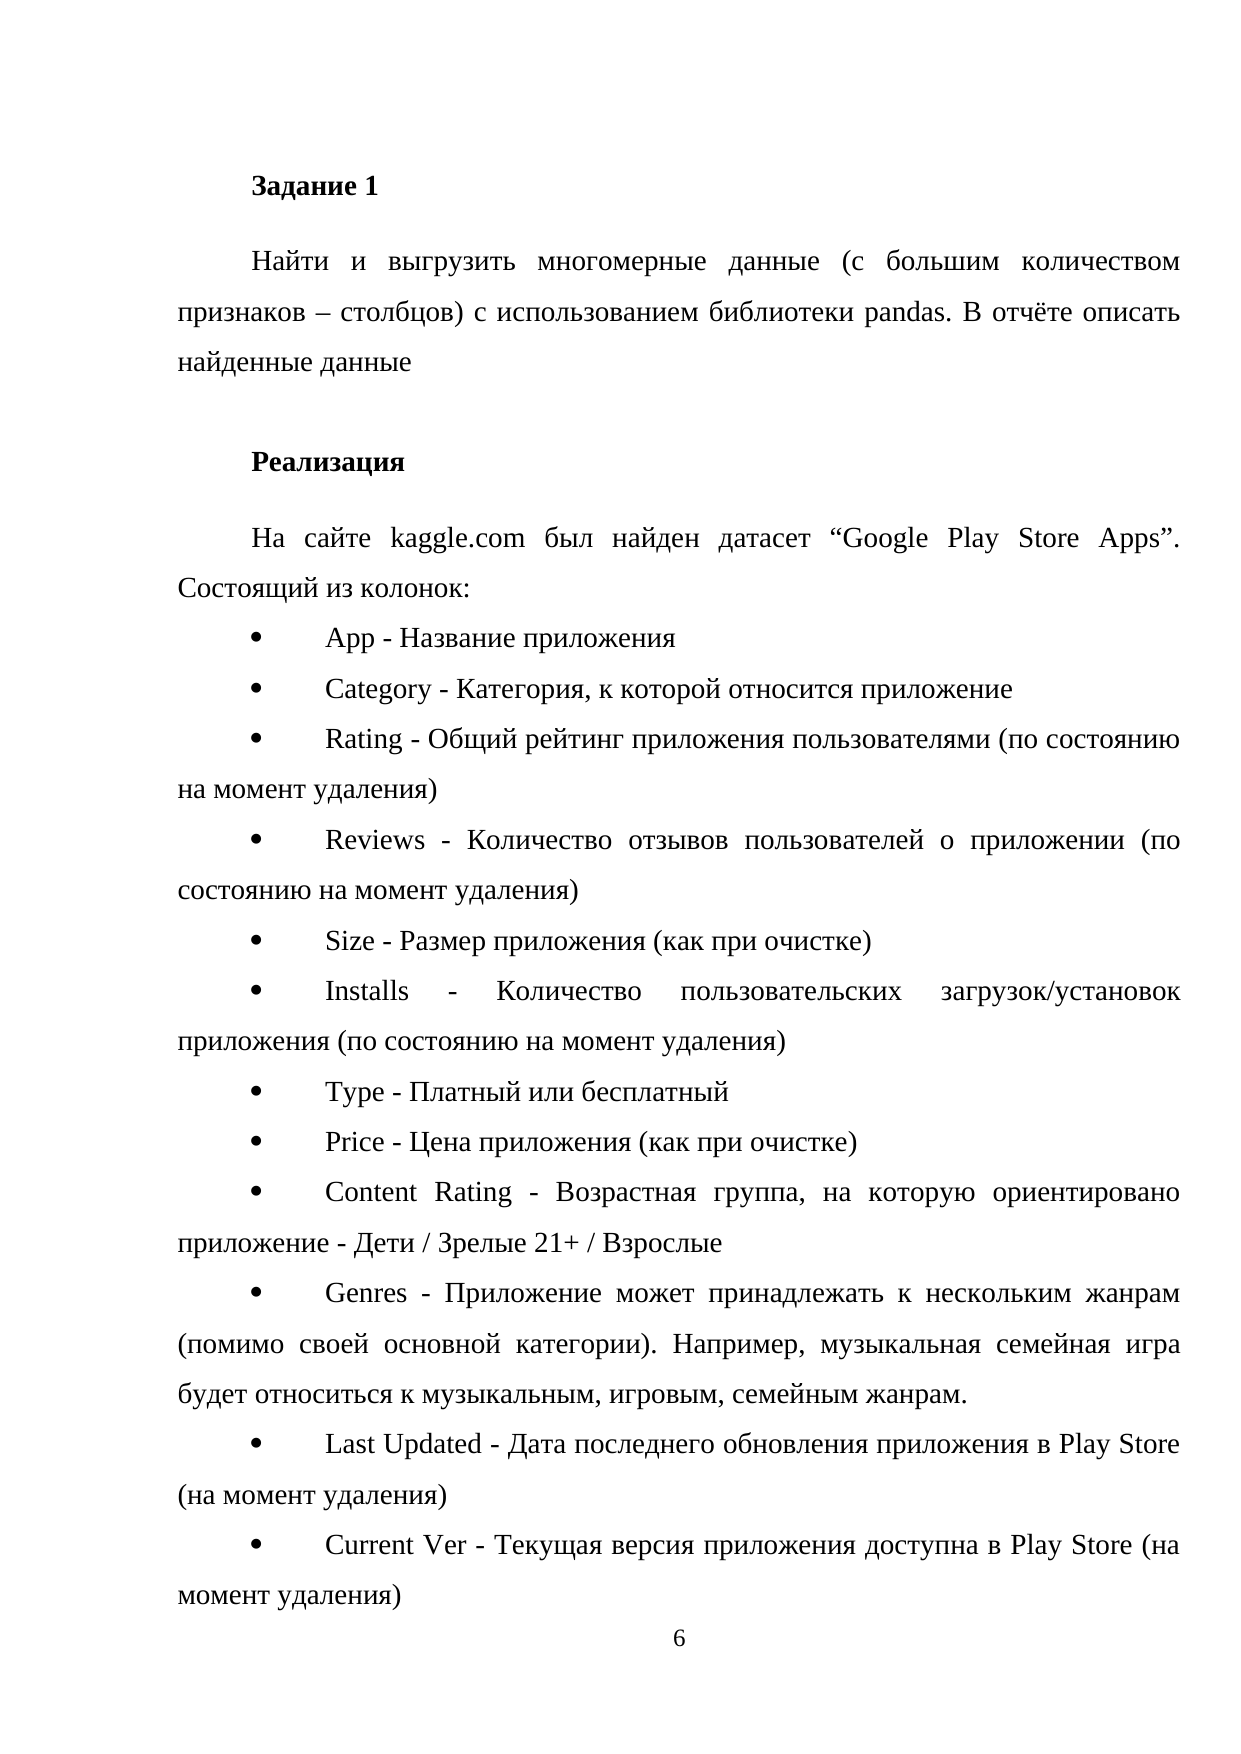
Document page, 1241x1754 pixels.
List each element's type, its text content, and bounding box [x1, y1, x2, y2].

list Size - Размер приложения (как при очистке) [177, 923, 1181, 956]
list Installs - Количество пользовательских загрузок/установок приложения (по состоянию на момент удаления) [177, 973, 1181, 1057]
list Price - Цена приложения (как при очистке) [177, 1124, 1181, 1158]
list Current Ver - Текущая версия приложения доступна в Play Store (на момент удаления) [177, 1527, 1181, 1611]
list Reviews - Количество отзывов пользователей о приложении (по состоянию на момент удаления) [177, 822, 1181, 906]
list Type - Платный или бесплатный [177, 1074, 1181, 1107]
list Rating - Общий рейтинг приложения пользователями (по состоянию на момент удаления) [177, 721, 1181, 805]
list Genres - Приложение может принадлежать к нескольким жанрам (помимо своей основной категории). Например, музыкальная семейная игра будет относиться к музыкальным, игровым, семейным жанрам. [177, 1275, 1181, 1409]
list Category - Категория, к которой относится приложение [177, 671, 1181, 704]
text На сайте kaggle.com был найден датасет “Google Play Store Apps”. Состоящий из колонок: [177, 520, 1181, 603]
text Задание 1 [177, 168, 1181, 202]
text Найти и выгрузить многомерные данные (с большим количеством признаков – столбцов) с использованием библиотеки pandas. В отчёте описать найденные данные [177, 243, 1181, 378]
list App - Название приложения [177, 620, 1181, 654]
list Content Rating - Возрастная группа, на которую ориентировано приложение - Дети / Зрелые 21+ / Взрослые [177, 1174, 1181, 1258]
list Last Updated - Дата последнего обновления приложения в Play Store (на момент удаления) [177, 1426, 1181, 1510]
text Реализация [177, 444, 1181, 478]
